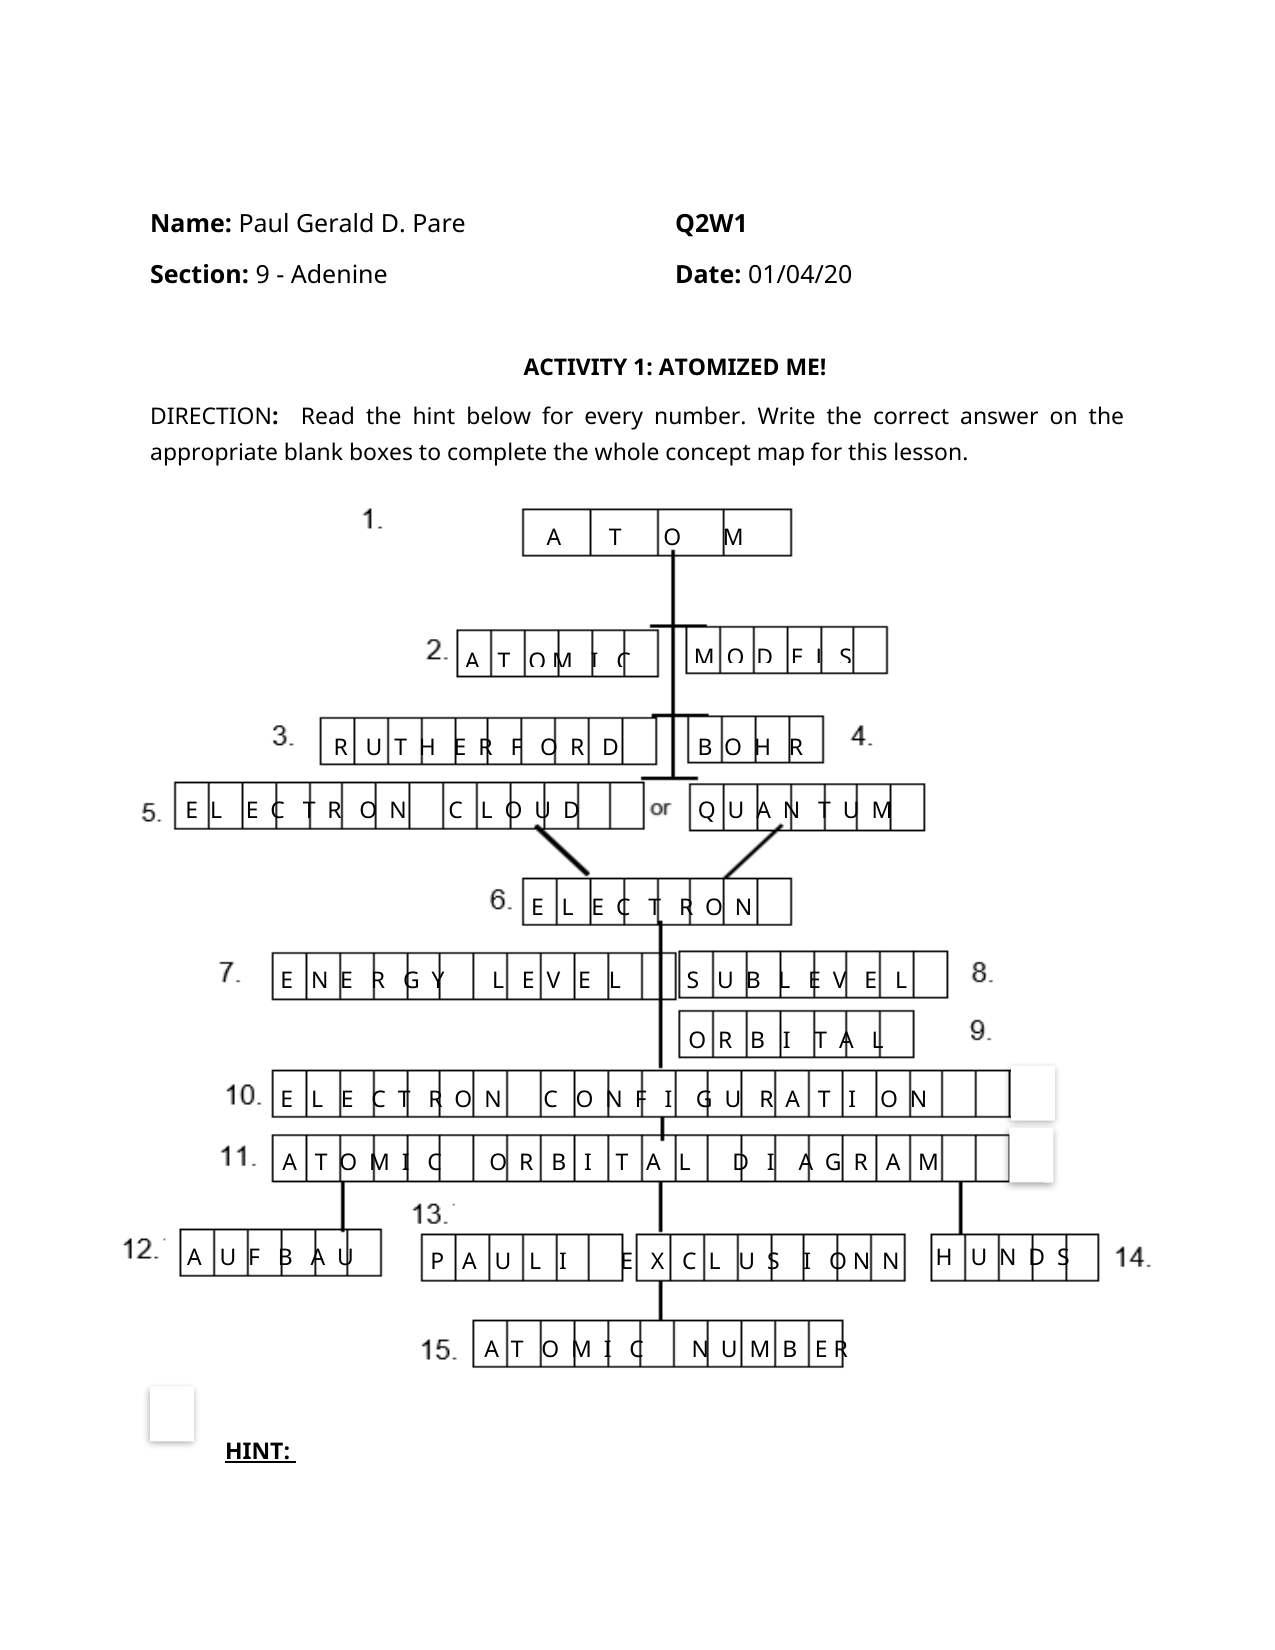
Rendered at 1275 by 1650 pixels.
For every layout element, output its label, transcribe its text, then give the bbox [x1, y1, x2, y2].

text Name: Paul Gerald D. Pare Q2W1 [150, 205, 1125, 239]
text HINT: [150, 1435, 1125, 1466]
picture [100, 489, 1199, 1377]
text DIRECTION: Read the hint below for every number. Write the correct answer on the appropriate blank boxes to complete the whole concept map for this lesson. [150, 400, 1125, 467]
text ACTIVITY 1: ATOMIZED ME! [150, 351, 1125, 382]
text Section: 9 - Adenine Date: 01/04/20 [150, 257, 1125, 291]
